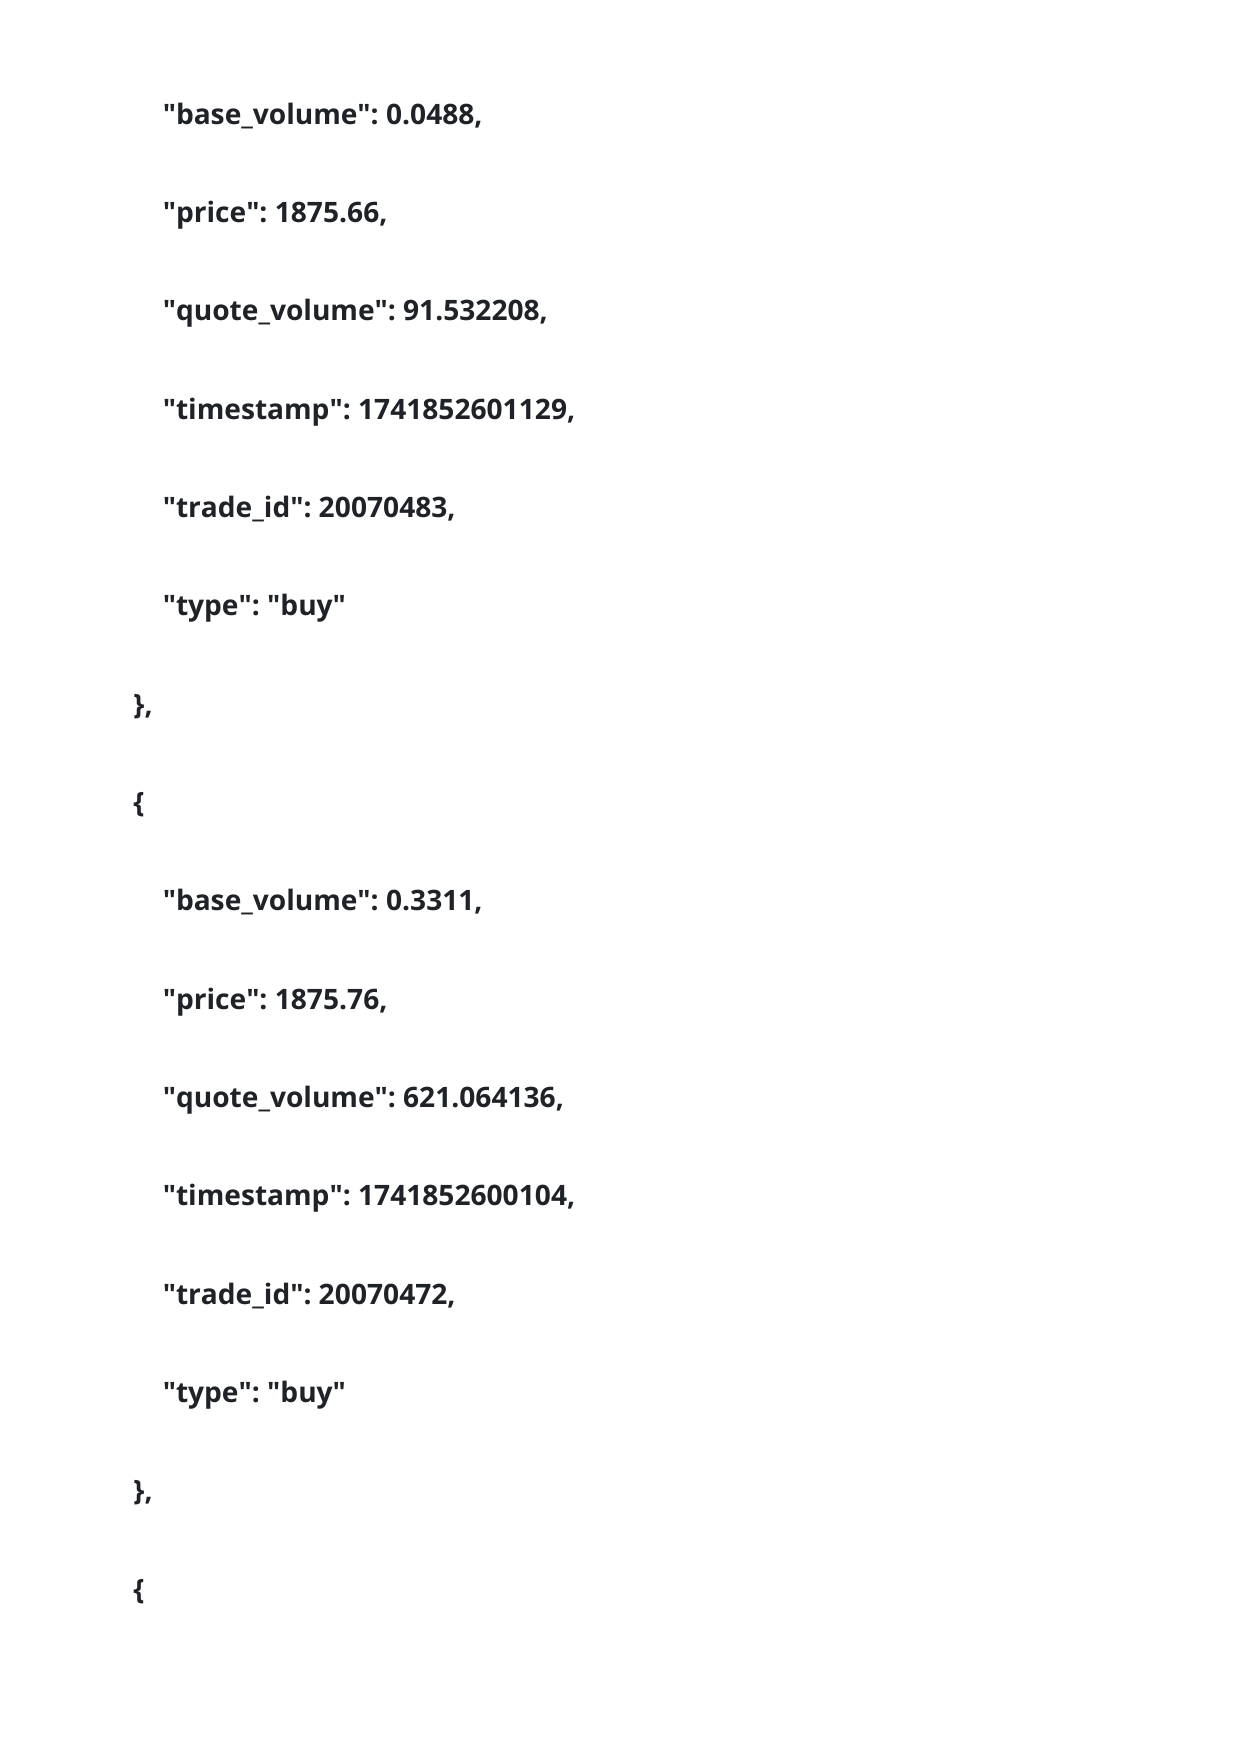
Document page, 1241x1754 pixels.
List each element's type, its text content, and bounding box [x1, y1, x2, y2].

text "timestamp": 1741852600104, [75, 1162, 1165, 1227]
text }, [75, 1457, 1165, 1522]
text "quote_volume": 621.064136, [75, 1064, 1165, 1129]
text { [75, 769, 1165, 834]
text "price": 1875.66, [75, 179, 1165, 244]
text "trade_id": 20070472, [75, 1261, 1165, 1326]
text "type": "buy" [75, 572, 1165, 637]
text "base_volume": 0.0488, [75, 81, 1165, 146]
text "price": 1875.76, [75, 966, 1165, 1031]
text "quote_volume": 91.532208, [75, 277, 1165, 342]
text "timestamp": 1741852601129, [75, 376, 1165, 441]
text "trade_id": 20070483, [75, 474, 1165, 539]
text "type": "buy" [75, 1359, 1165, 1424]
text }, [75, 671, 1165, 736]
text "base_volume": 0.3311, [75, 867, 1165, 932]
text { [75, 1556, 1165, 1621]
